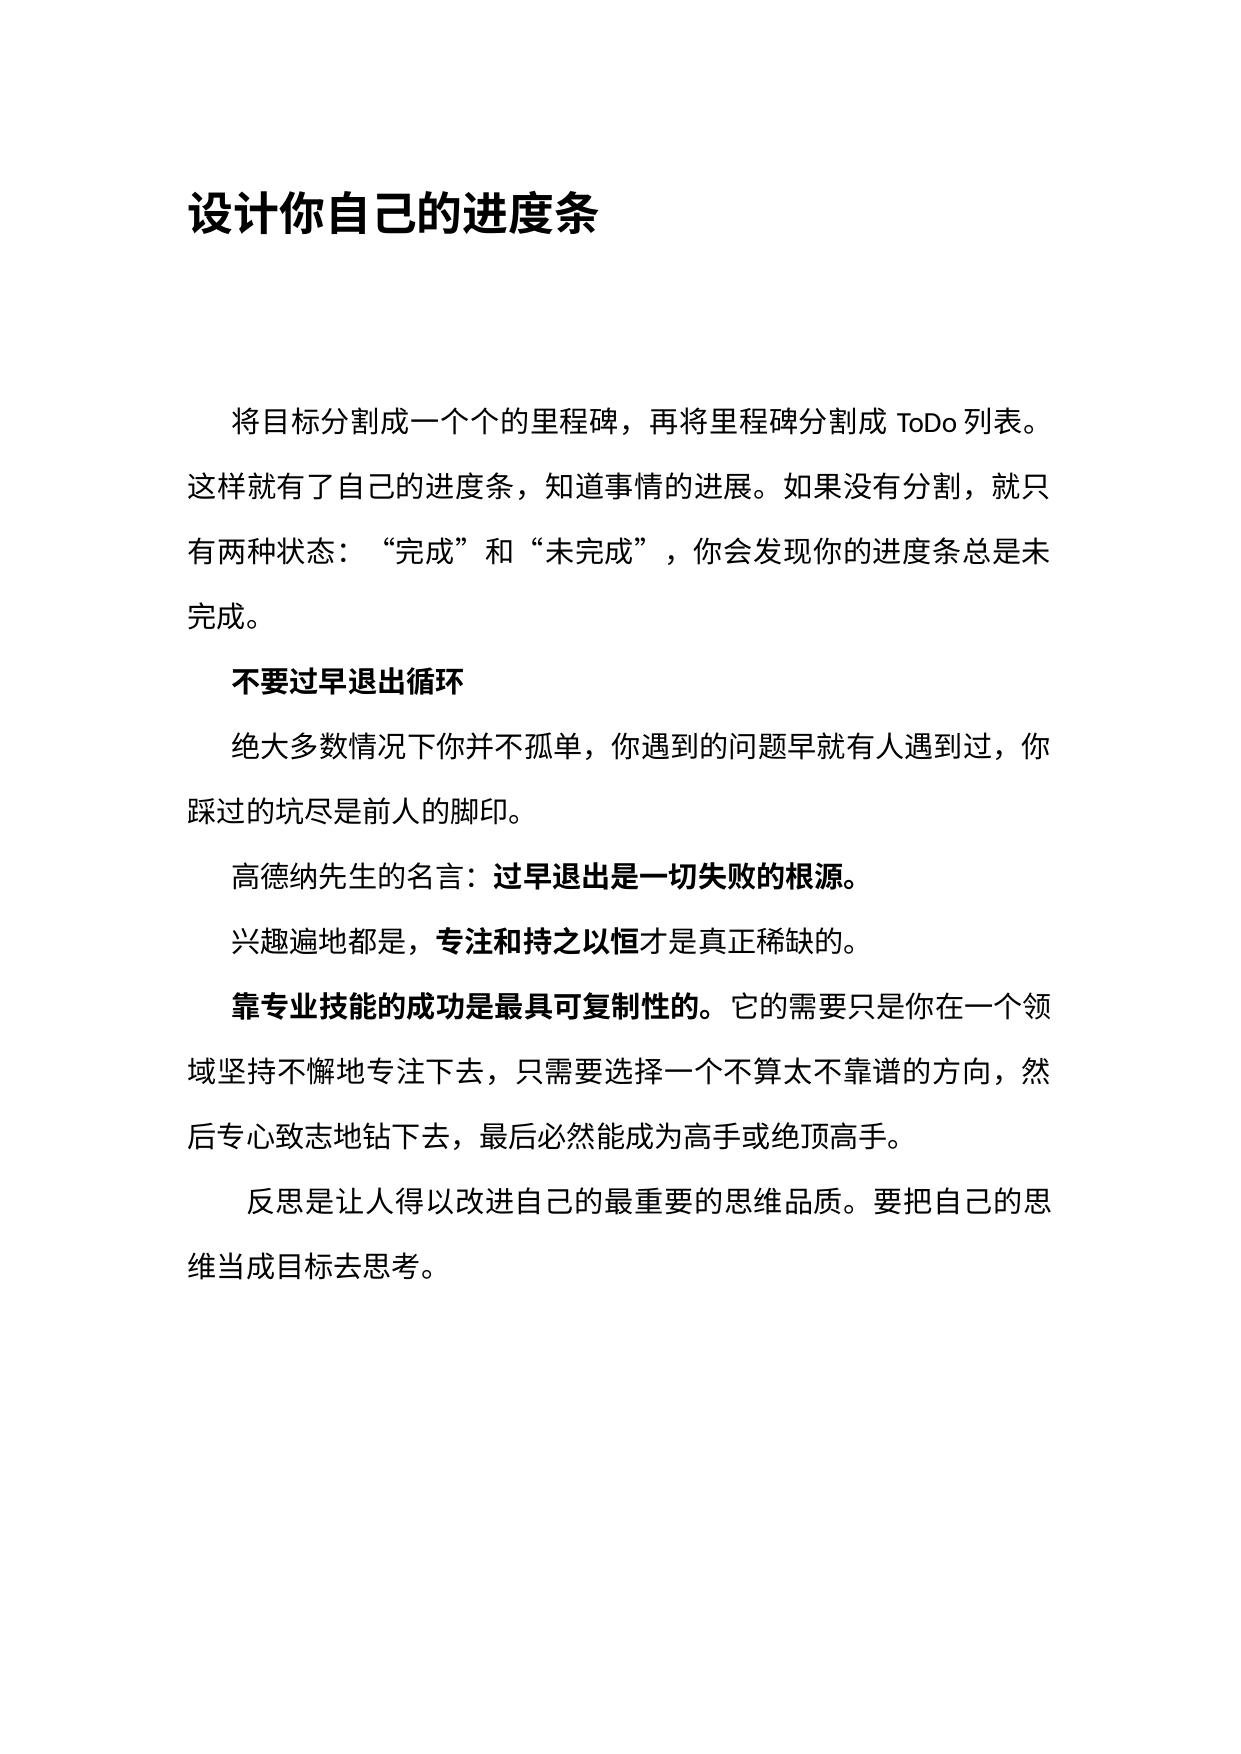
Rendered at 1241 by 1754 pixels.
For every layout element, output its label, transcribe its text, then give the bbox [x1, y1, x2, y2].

text 不要过早退出循环 [187, 647, 1053, 712]
subtitle 设计你自己的进度条 [187, 162, 1053, 259]
text 绝大多数情况下你并不孤单，你遇到的问题早就有人遇到过，你踩过的坑尽是前人的脚印。 [187, 712, 1053, 842]
text 高德纳先生的名言：过早退出是一切失败的根源。 [187, 842, 1053, 907]
text 靠专业技能的成功是最具可复制性的。它的需要只是你在一个领域坚持不懈地专注下去，只需要选择一个不算太不靠谱的方向，然后专心致志地钻下去，最后必然能成为高手或绝顶高手。 [187, 972, 1053, 1167]
text 反思是让人得以改进自己的最重要的思维品质。要把自己的思维当成目标去思考。 [187, 1167, 1053, 1297]
text 将目标分割成一个个的里程碑，再将里程碑分割成ToDo列表。这样就有了自己的进度条，知道事情的进展。如果没有分割，就只有两种状态：“完成”和“未完成”，你会发现你的进度条总是未完成。 [187, 387, 1053, 647]
text 兴趣遍地都是，专注和持之以恒才是真正稀缺的。 [187, 907, 1053, 972]
